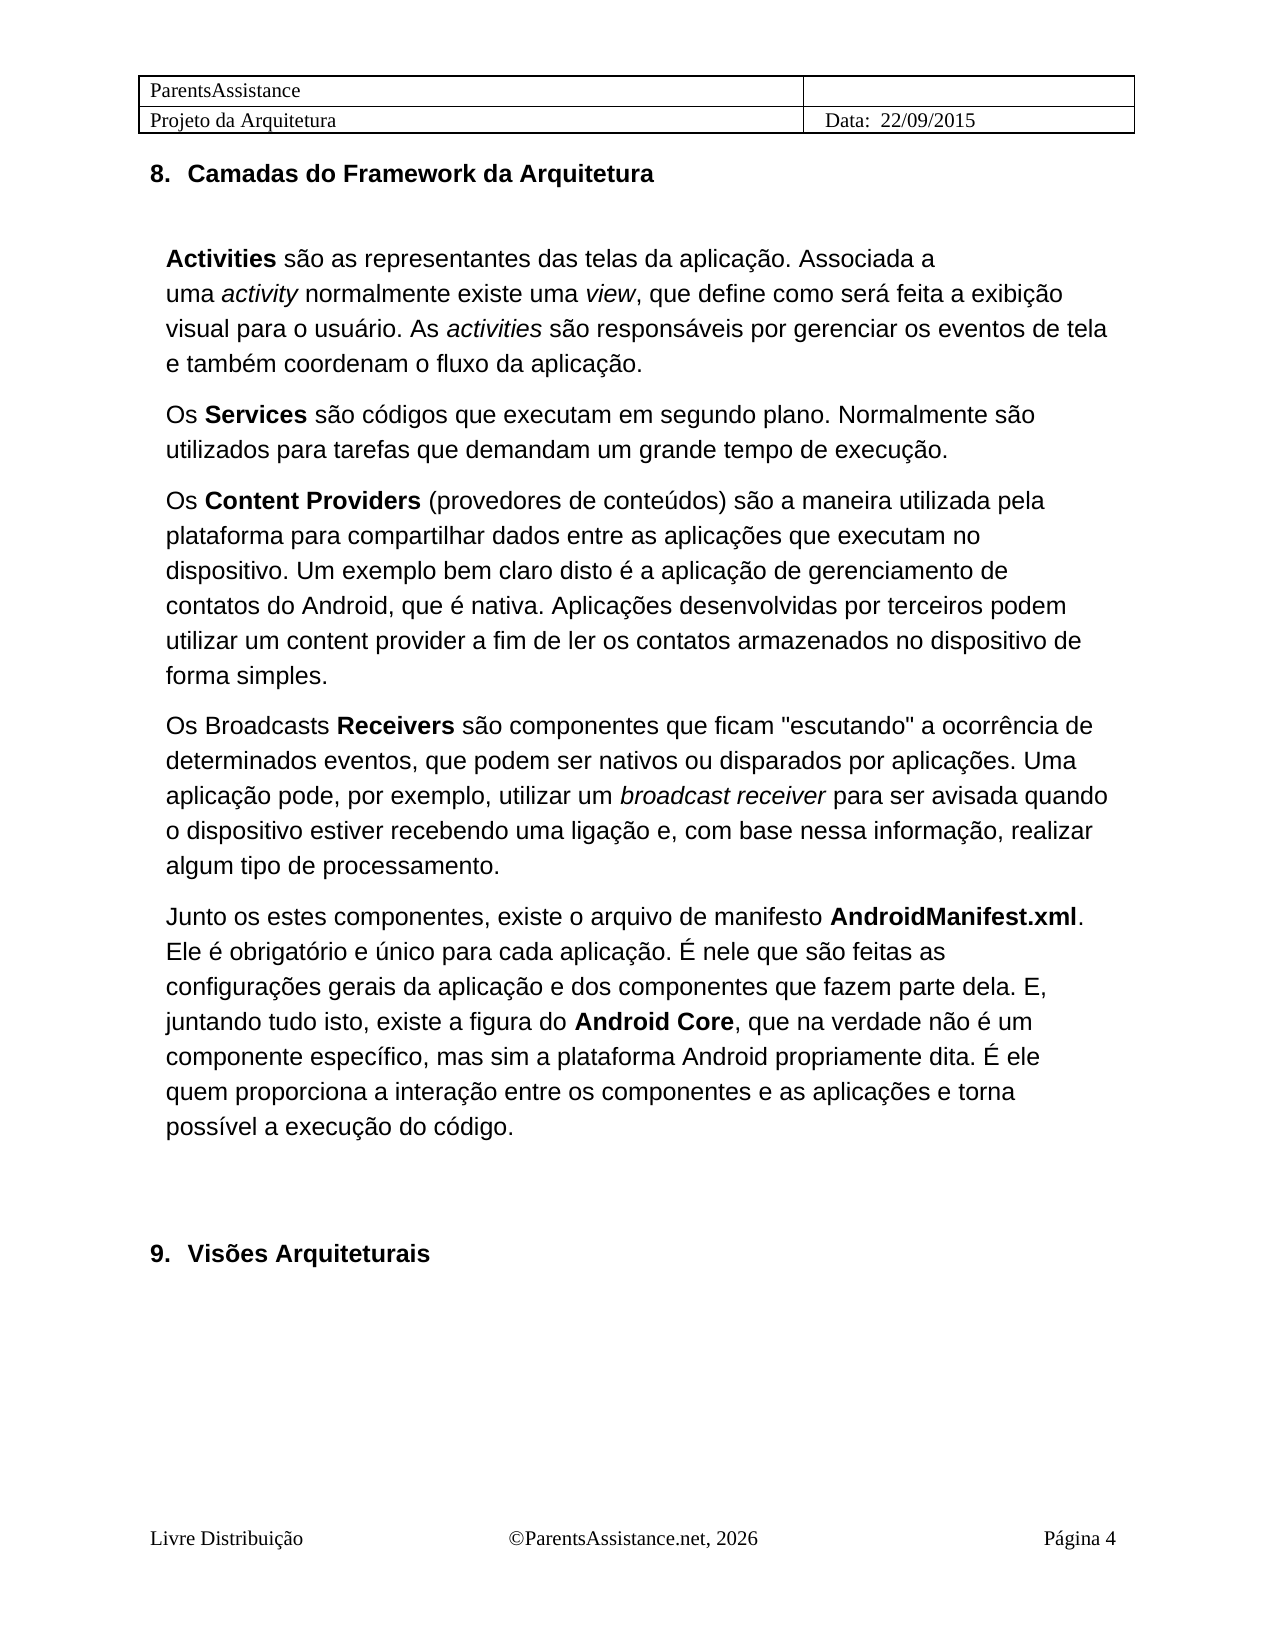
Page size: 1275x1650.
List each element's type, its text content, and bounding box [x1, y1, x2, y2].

text Os Broadcasts Receivers são componentes que ficam "escutando" a ocorrência de determinados eventos, que podem ser nativos ou disparados por aplicações. Uma aplicação pode, por exemplo, utilizar um broadcast receiver para ser avisada quando o dispositivo estiver recebendo uma ligação e, com base nessa informação, realizar algum tipo de processamento. [166, 705, 1109, 880]
subtitle Camadas do Framework da Arquitetura [150, 159, 1125, 188]
text Activities são as representantes das telas da aplicação. Associada a uma activity normalmente existe uma view, que define como será feita a exibição visual para o usuário. As activities são responsáveis por gerenciar os eventos de tela e também coordenam o fluxo da aplicação. [166, 238, 1109, 378]
subtitle Visões Arquiteturais [150, 1239, 1125, 1268]
text Junto os estes componentes, existe o arquivo de manifesto AndroidManifest.xml. Ele é obrigatório e único para cada aplicação. É nele que são feitas as configurações gerais da aplicação e dos componentes que fazem parte dela. E, juntando tudo isto, existe a figura do Android Core, que na verdade não é um componente específico, mas sim a plataforma Android propriamente dita. É ele quem proporciona a interação entre os componentes e as aplicações e torna possível a execução do código. [166, 896, 1109, 1141]
text Os Services são códigos que executam em segundo plano. Normalmente são utilizados para tarefas que demandam um grande tempo de execução. [166, 394, 1109, 464]
